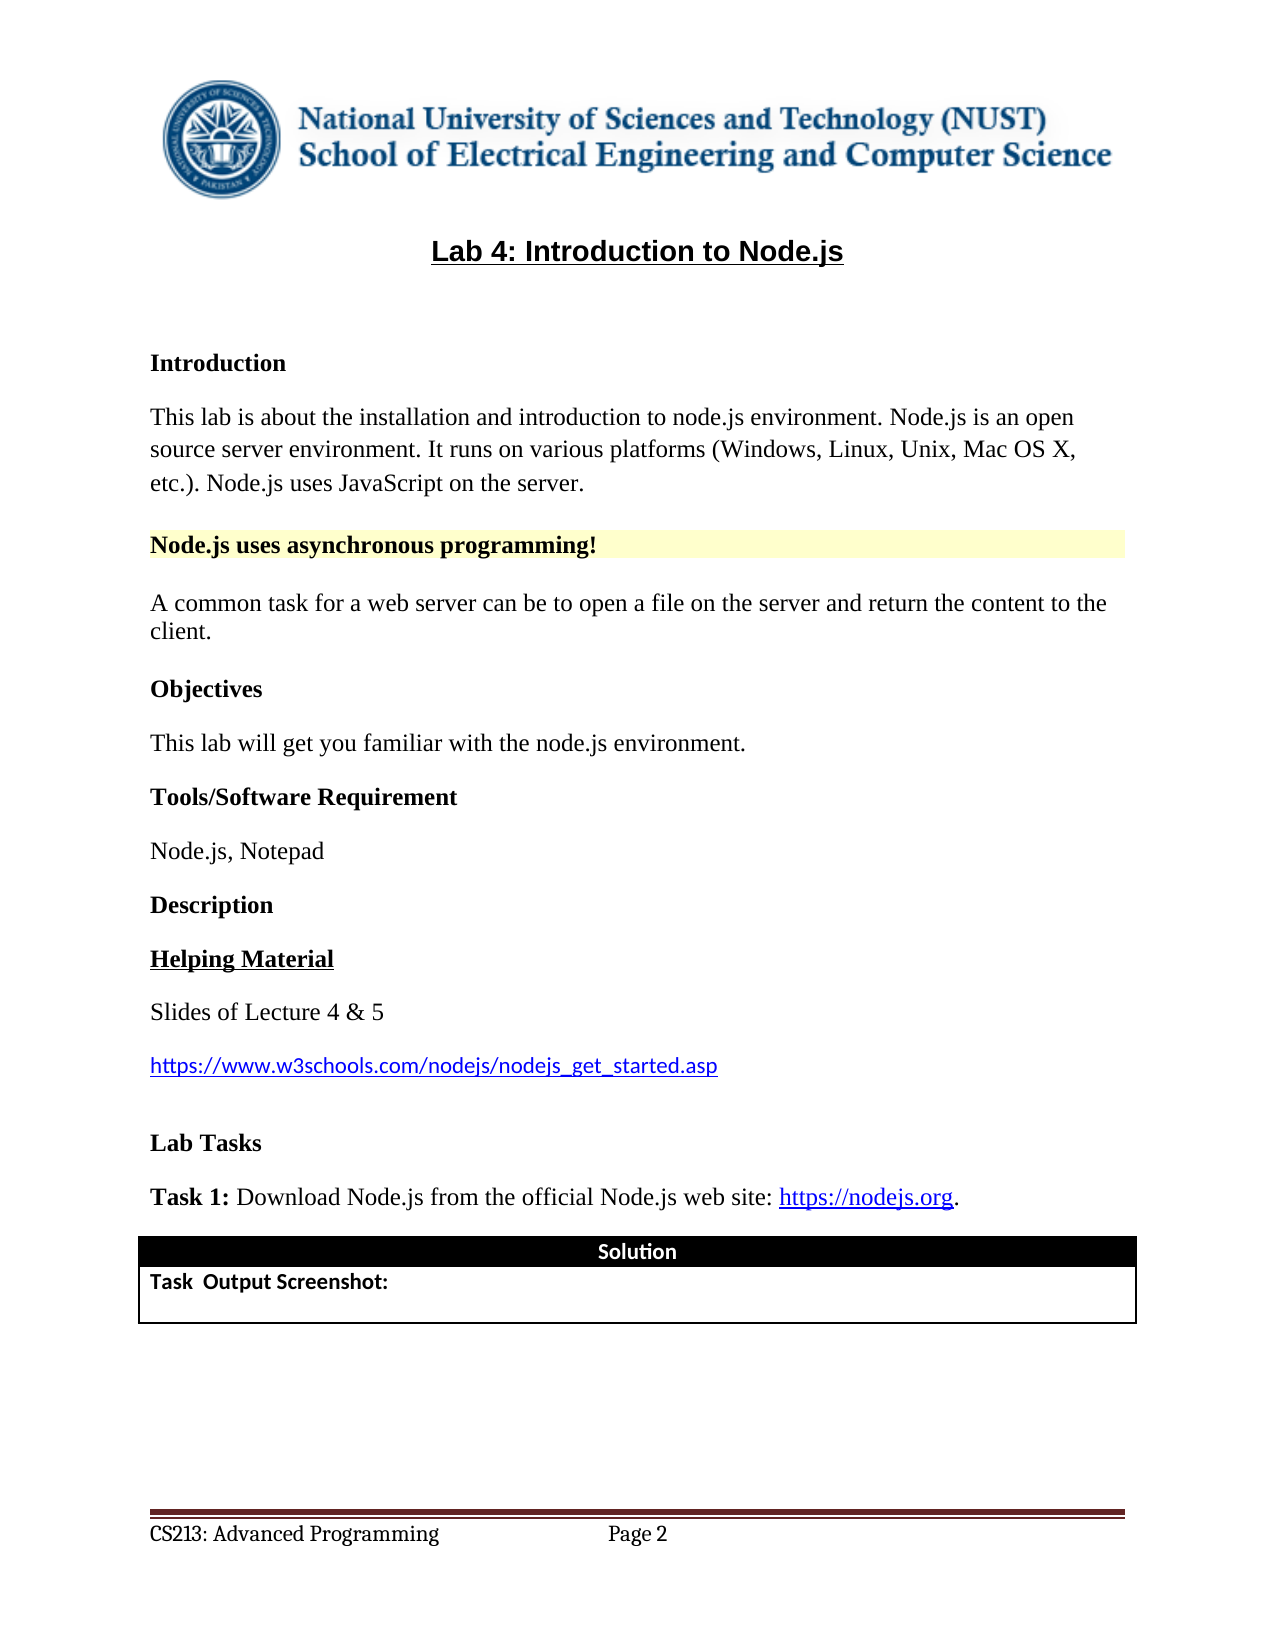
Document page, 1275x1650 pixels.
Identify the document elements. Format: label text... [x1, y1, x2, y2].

text https://www.w3schools.com/nodejs/nodejs_get_started.asp [150, 1051, 1125, 1079]
text Node.js, Notepad [150, 836, 1125, 865]
text Node.js uses asynchronous programming! [150, 530, 1125, 558]
text Task 1: Download Node.js from the official Node.js web site: https://nodejs.org. [779, 1182, 1125, 1211]
subtitle Lab 4: Introduction to Node.js [150, 234, 1125, 268]
picture [150, 75, 1125, 210]
text Introduction [150, 348, 1125, 376]
text Objectives [150, 674, 1125, 703]
text This lab is about the installation and introduction to node.js environment. Node.js is an open source server environment. It runs on various platforms (Windows, Linux, Unix, Mac OS X, etc.). Node.js uses JavaScript on the server. [150, 402, 1125, 496]
text A common task for a web server can be to open a file on the server and return the content to the client. [150, 588, 1125, 645]
table_cell Task Output Screenshot: [140, 1267, 1135, 1322]
text Lab Tasks [150, 1128, 1125, 1157]
text This lab will get you familiar with the node.js environment. [150, 728, 1125, 757]
text Slides of Lecture 4 & 5 [150, 997, 1125, 1026]
text Helping Material [150, 944, 1125, 972]
table_header Solution [139, 1237, 1136, 1265]
text Tools/Software Requirement [150, 782, 1125, 811]
text Description [150, 890, 1125, 918]
